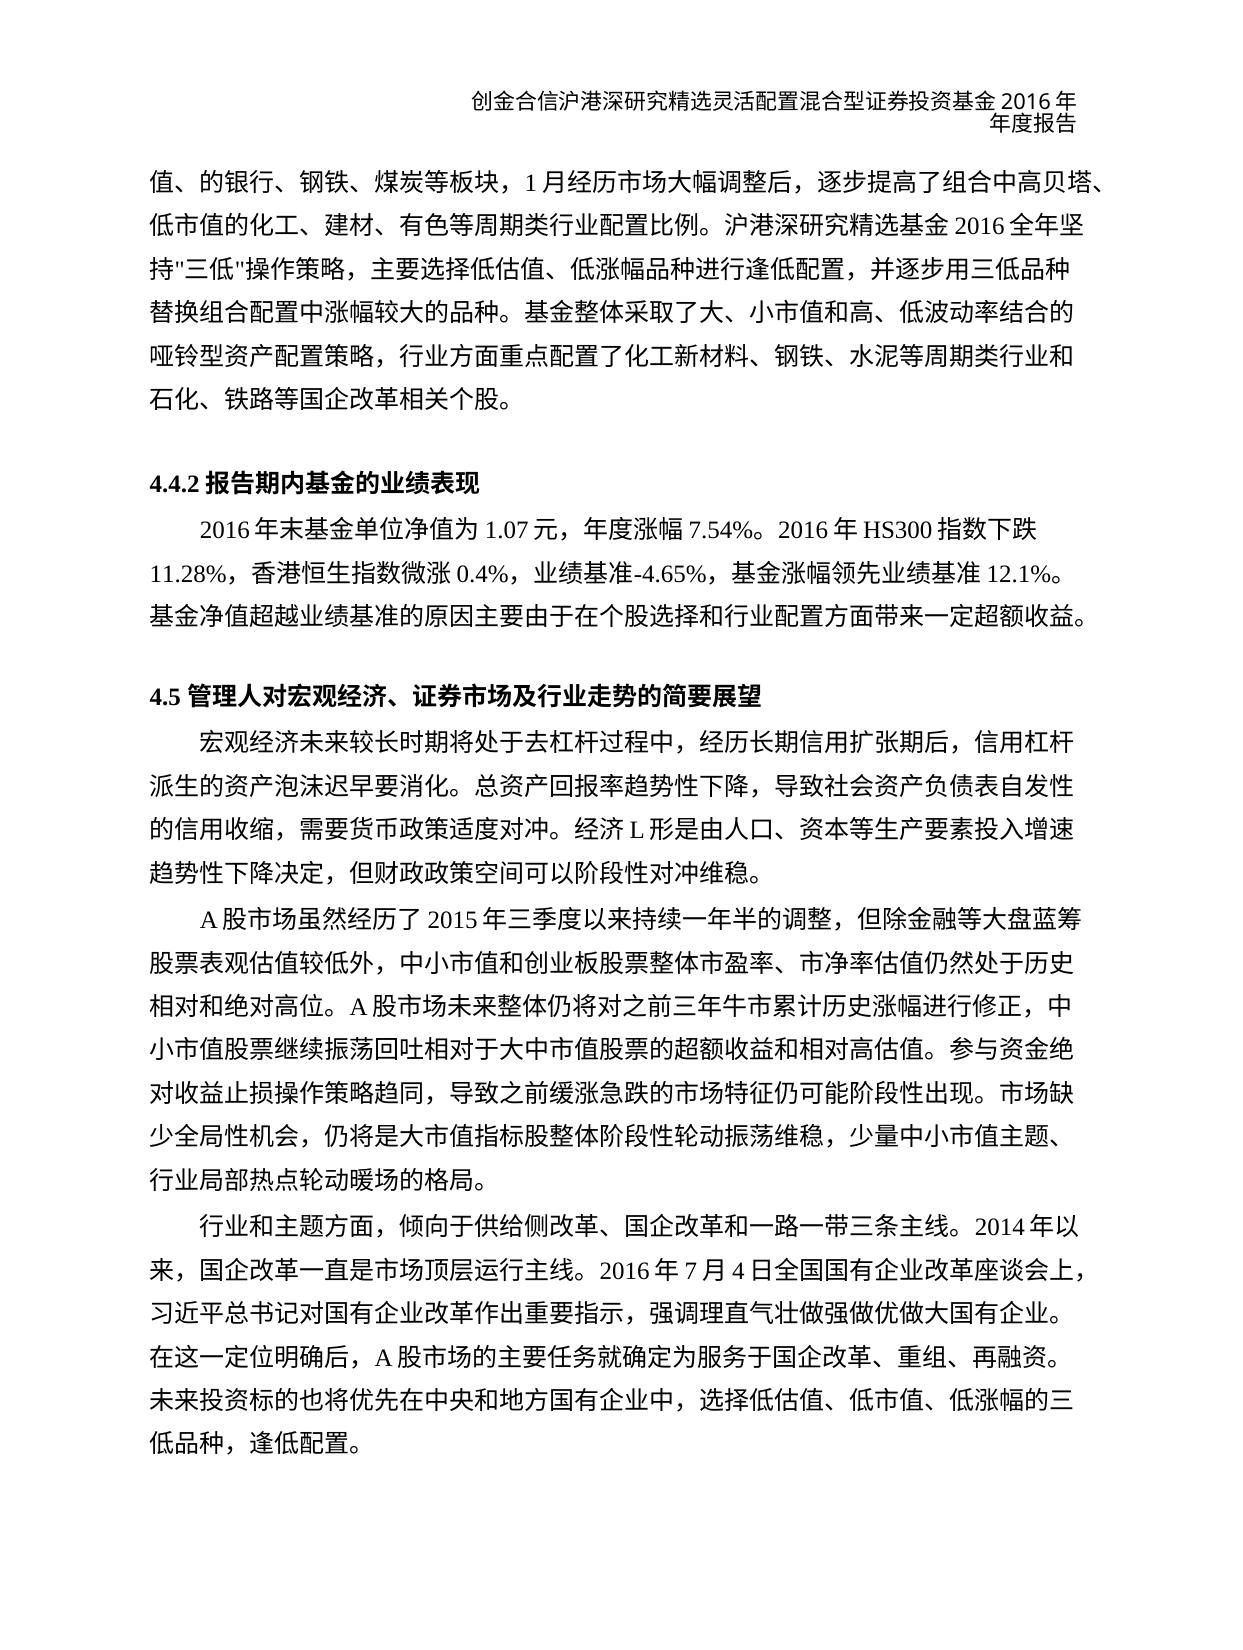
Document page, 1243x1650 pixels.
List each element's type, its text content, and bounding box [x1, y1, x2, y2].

text 2016年末基金单位净值为1.07元，年度涨幅7.54%。2016年HS300指数下跌11.28%，香港恒生指数微涨0.4%，业绩基准-4.65%，基金涨幅领先业绩基准12.1%。基金净值超越业绩基准的原因主要由于在个股选择和行业配置方面带来一定超额收益。 [149, 510, 1094, 633]
text A股市场虽然经历了2015年三季度以来持续一年半的调整，但除金融等大盘蓝筹股票表观估值较低外，中小市值和创业板股票整体市盈率、市净率估值仍然处于历史相对和绝对高位。A股市场未来整体仍将对之前三年牛市累计历史涨幅进行修正，中小市值股票继续振荡回吐相对于大中市值股票的超额收益和相对高估值。参与资金绝对收益止损操作策略趋同，导致之前缓涨急跌的市场特征仍可能阶段性出现。市场缺少全局性机会，仍将是大市值指标股整体阶段性轮动振荡维稳，少量中小市值主题、行业局部热点轮动暖场的格局。 [149, 900, 1094, 1197]
text 4.4.2 报告期内基金的业绩表现 [149, 463, 1094, 500]
text 行业和主题方面，倾向于供给侧改革、国企改革和一路一带三条主线。2014年以来，国企改革一直是市场顶层运行主线。2016年7月4日全国国有企业改革座谈会上，习近平总书记对国有企业改革作出重要指示，强调理直气壮做强做优做大国有企业。在这一定位明确后，A股市场的主要任务就确定为服务于国企改革、重组、再融资。未来投资标的也将优先在中央和地方国有企业中，选择低估值、低市值、低涨幅的三低品种，逢低配置。 [149, 1207, 1094, 1460]
text 4.5 管理人对宏观经济、证券市场及行业走势的简要展望 [149, 676, 1094, 713]
text 宏观经济未来较长时期将处于去杠杆过程中，经历长期信用扩张期后，信用杠杆派生的资产泡沫迟早要消化。总资产回报率趋势性下降，导致社会资产负债表自发性的信用收缩，需要货币政策适度对冲。经济L形是由人口、资本等生产要素投入增速趋势性下降决定，但财政政策空间可以阶段性对冲维稳。 [149, 723, 1094, 889]
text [149, 162, 1094, 416]
